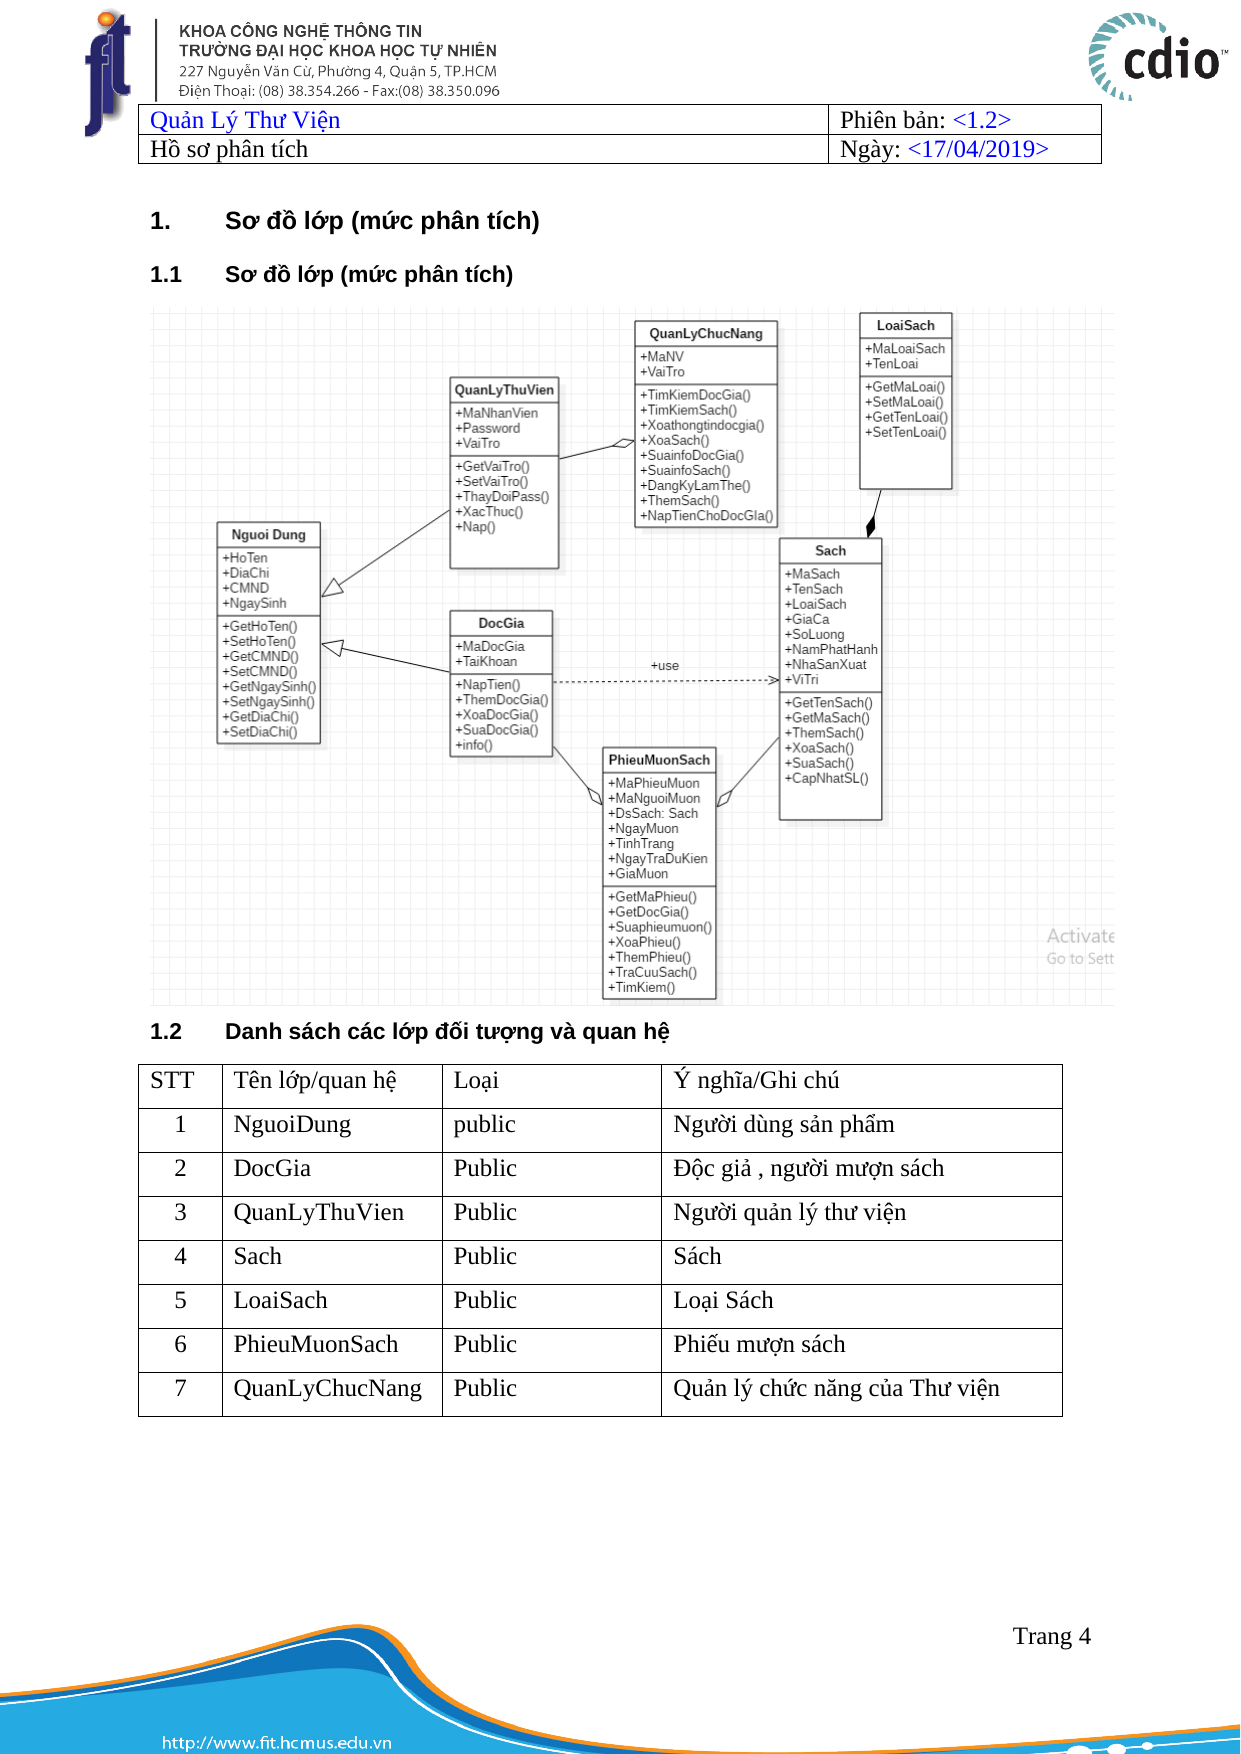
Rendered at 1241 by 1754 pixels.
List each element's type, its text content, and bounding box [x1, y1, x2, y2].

table_header Tên lớp/quan hệ [223, 1065, 442, 1108]
picture [829, 135, 1101, 161]
table_cell 1 [139, 1109, 222, 1152]
table_cell Người dùng sản phẩm [662, 1109, 1062, 1152]
table_cell public [443, 1109, 661, 1152]
picture [61, 2, 1241, 161]
picture [829, 105, 1101, 134]
table_cell Public [443, 1197, 661, 1240]
subtitle Danh sách các lớp đối tượng và quan hệ [150, 1018, 1090, 1044]
table_cell Public [443, 1285, 661, 1328]
table_cell QuanLyChucNang [223, 1373, 442, 1416]
table_cell Độc giả , người mượn sách [662, 1153, 1062, 1196]
table_cell 2 [139, 1153, 222, 1196]
table_cell Public [443, 1153, 661, 1196]
table_cell DocGia [223, 1153, 442, 1196]
table_cell 4 [139, 1241, 222, 1284]
picture [139, 135, 828, 161]
table_cell 3 [139, 1197, 222, 1240]
table_cell Public [443, 1329, 661, 1372]
table_header Loại [443, 1065, 661, 1108]
table_cell Sách [662, 1241, 1062, 1284]
picture [139, 105, 828, 134]
table_cell Loại Sách [662, 1285, 1062, 1328]
table_cell Public [443, 1373, 661, 1416]
table_header STT [139, 1065, 222, 1108]
table_cell Sach [223, 1241, 442, 1284]
table_cell QuanLyThuVien [223, 1197, 442, 1240]
subtitle Sơ đồ lớp (mức phân tích) [150, 261, 1090, 288]
table_cell Phiếu mượn sách [662, 1329, 1062, 1372]
table_cell NguoiDung [223, 1109, 442, 1152]
picture [220, 147, 225, 156]
picture [0, 1621, 1241, 1754]
subtitle Sơ đồ lớp (mức phân tích) [150, 206, 1090, 234]
table_header Ý nghĩa/Ghi chú [662, 1065, 1062, 1108]
table_cell LoaiSach [223, 1285, 442, 1328]
picture [150, 307, 1115, 1006]
table_cell Quản lý chức năng của Thư viện [662, 1373, 1062, 1416]
table_cell 5 [139, 1285, 222, 1328]
table_cell Public [443, 1241, 661, 1284]
table_cell PhieuMuonSach [223, 1329, 442, 1372]
table_cell Người quản lý thư viện [662, 1197, 1062, 1240]
table_cell 6 [139, 1329, 222, 1372]
table_cell 7 [139, 1373, 222, 1416]
